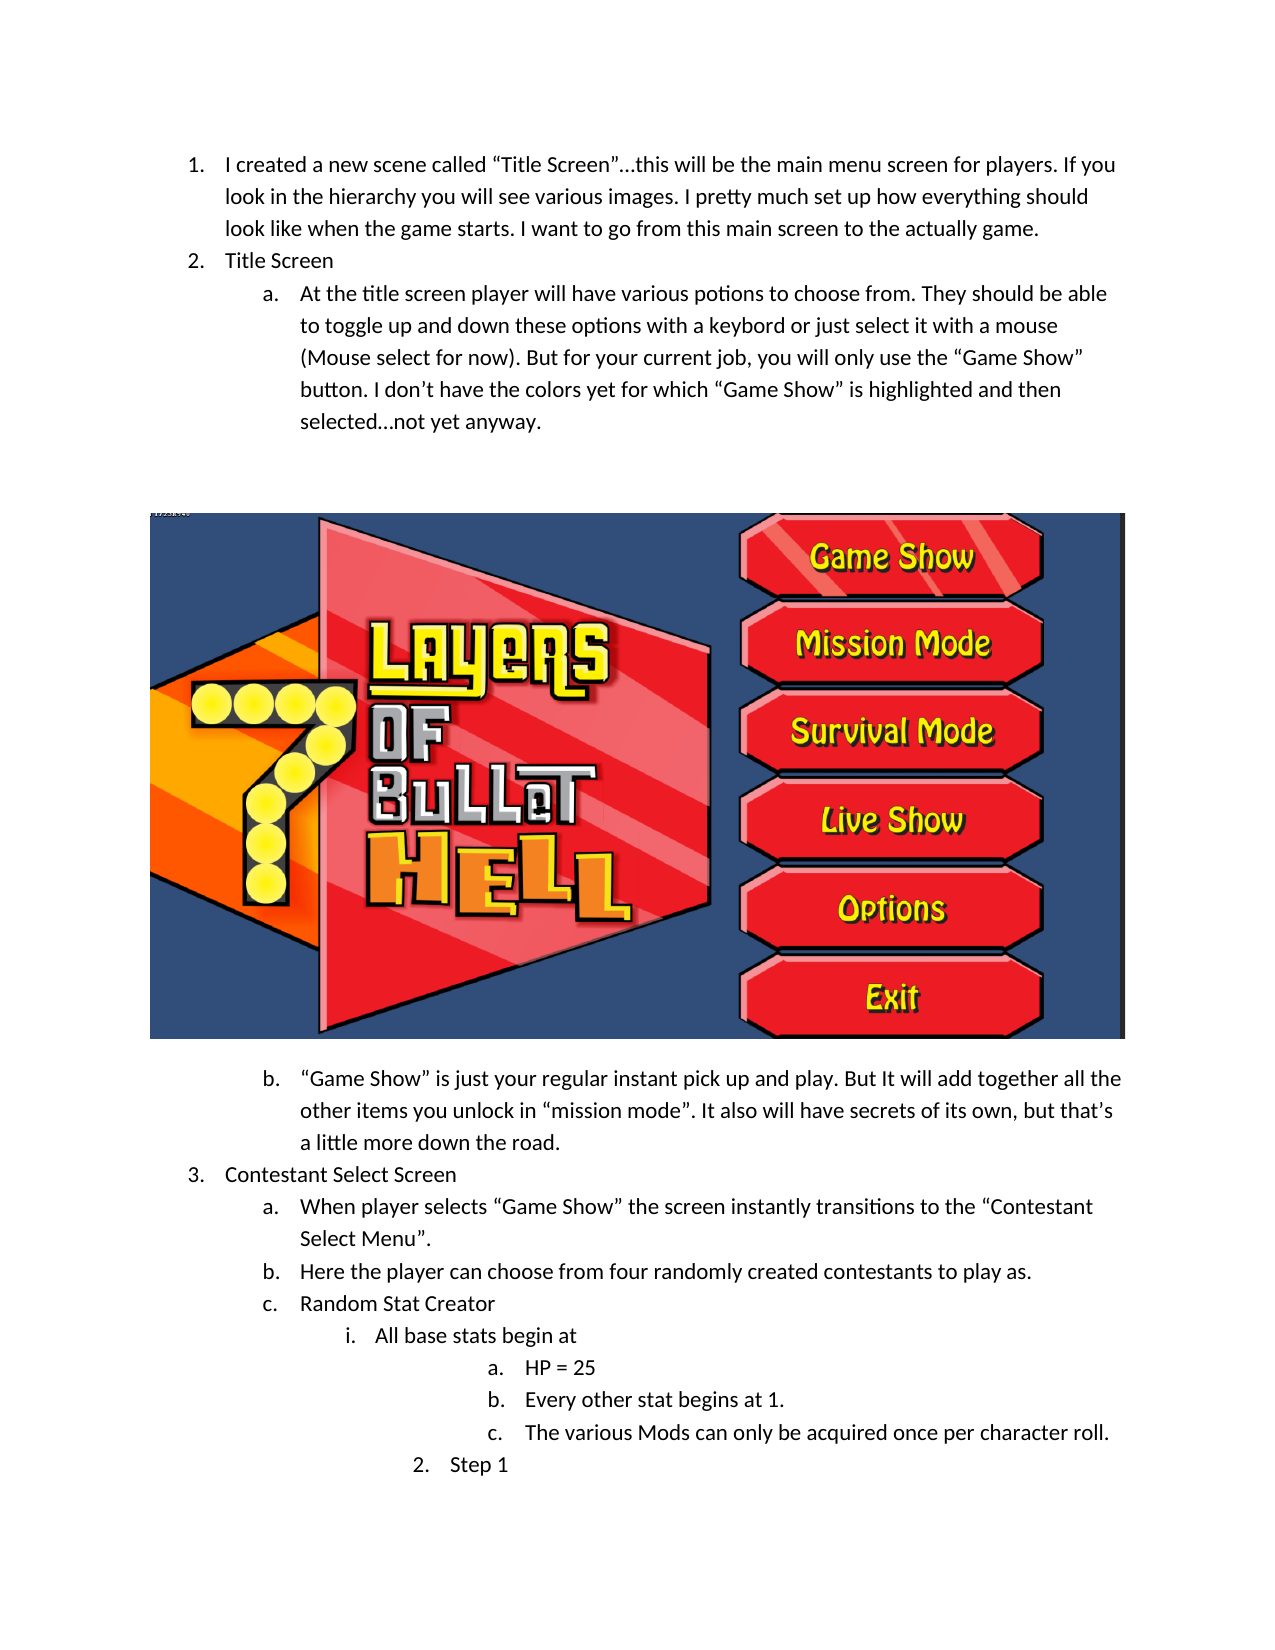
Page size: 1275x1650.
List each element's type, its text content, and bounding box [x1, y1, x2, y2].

list Step 1 [412, 1450, 1125, 1478]
list All base stats begin at [356, 1321, 1125, 1349]
list Title Screen [187, 247, 1125, 274]
list Every other stat begins at 1. [487, 1386, 1125, 1413]
list HP = 25 [487, 1353, 1125, 1381]
list Random Stat Creator [262, 1289, 1125, 1317]
list The various Mods can only be acquired once per character roll. [487, 1418, 1125, 1446]
list Here the player can choose from four randomly created contestants to play as. [262, 1257, 1125, 1285]
list At the title screen player will have various potions to choose from. They should be able to toggle up and down these options with a keybord or just select it with a mouse (Mouse select for now). But for your current job, you will only use the “Game Show” button. I don’t have the colors yet for which “Game Show” is highlighted and then selected…not yet anyway. [262, 279, 1125, 436]
list I created a new scene called “Title Screen”…this will be the main menu screen for players. If you look in the hierarchy you will see various images. I pretty much set up how everything should look like when the game starts. I want to go from this main screen to the actually game. [187, 150, 1125, 242]
list Contestant Select Screen [187, 1160, 1125, 1188]
list When player selects “Game Show” the screen instantly transitions to the “Contestant Select Menu”. [262, 1192, 1125, 1253]
list “Game Show” is just your regular instant pick up and play. But It will add together all the other items you unlock in “mission mode”. It also will have secrets of its own, but that’s a little more down the road. [262, 1064, 1125, 1156]
